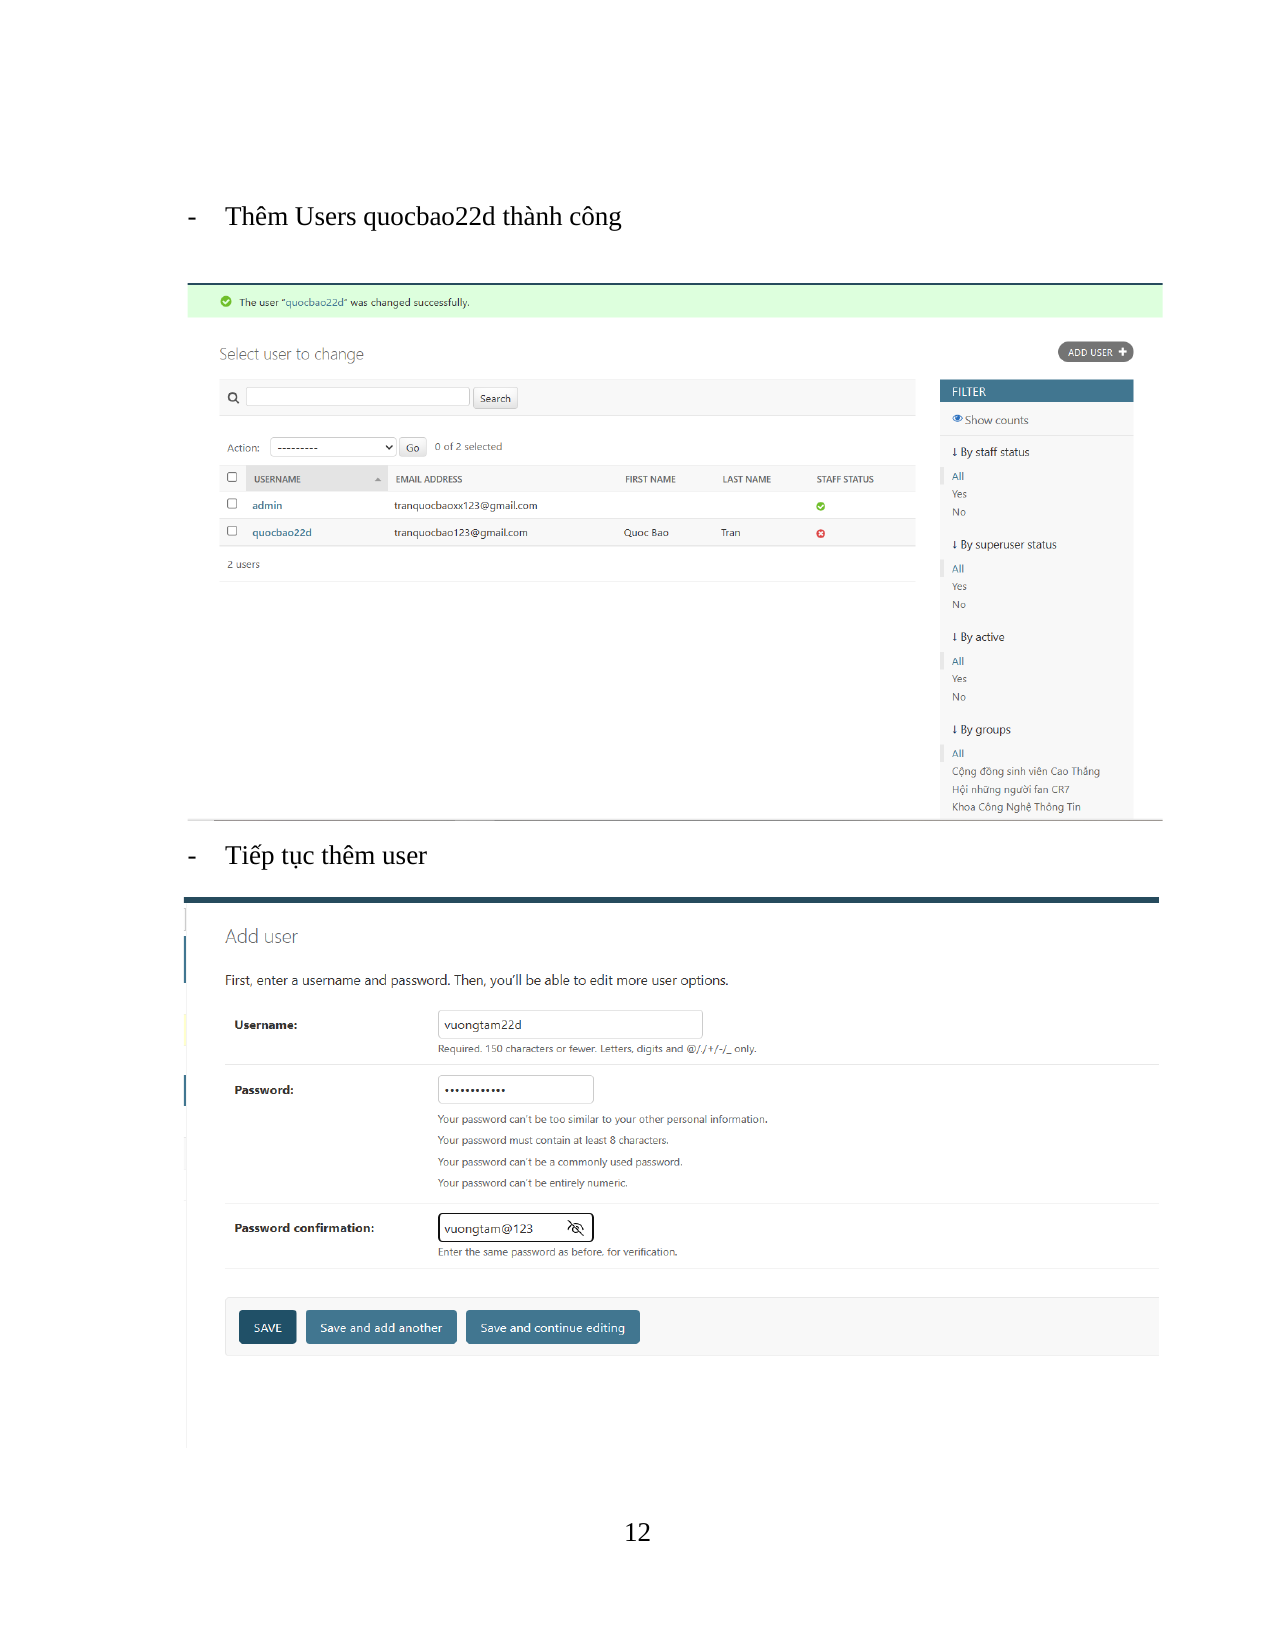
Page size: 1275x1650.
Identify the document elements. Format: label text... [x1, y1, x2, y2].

picture [187, 283, 1163, 821]
list Thêm Users quocbao22d thành công [187, 200, 1125, 231]
picture [183, 897, 1159, 1448]
list Tiếp tục thêm user [187, 839, 1125, 870]
